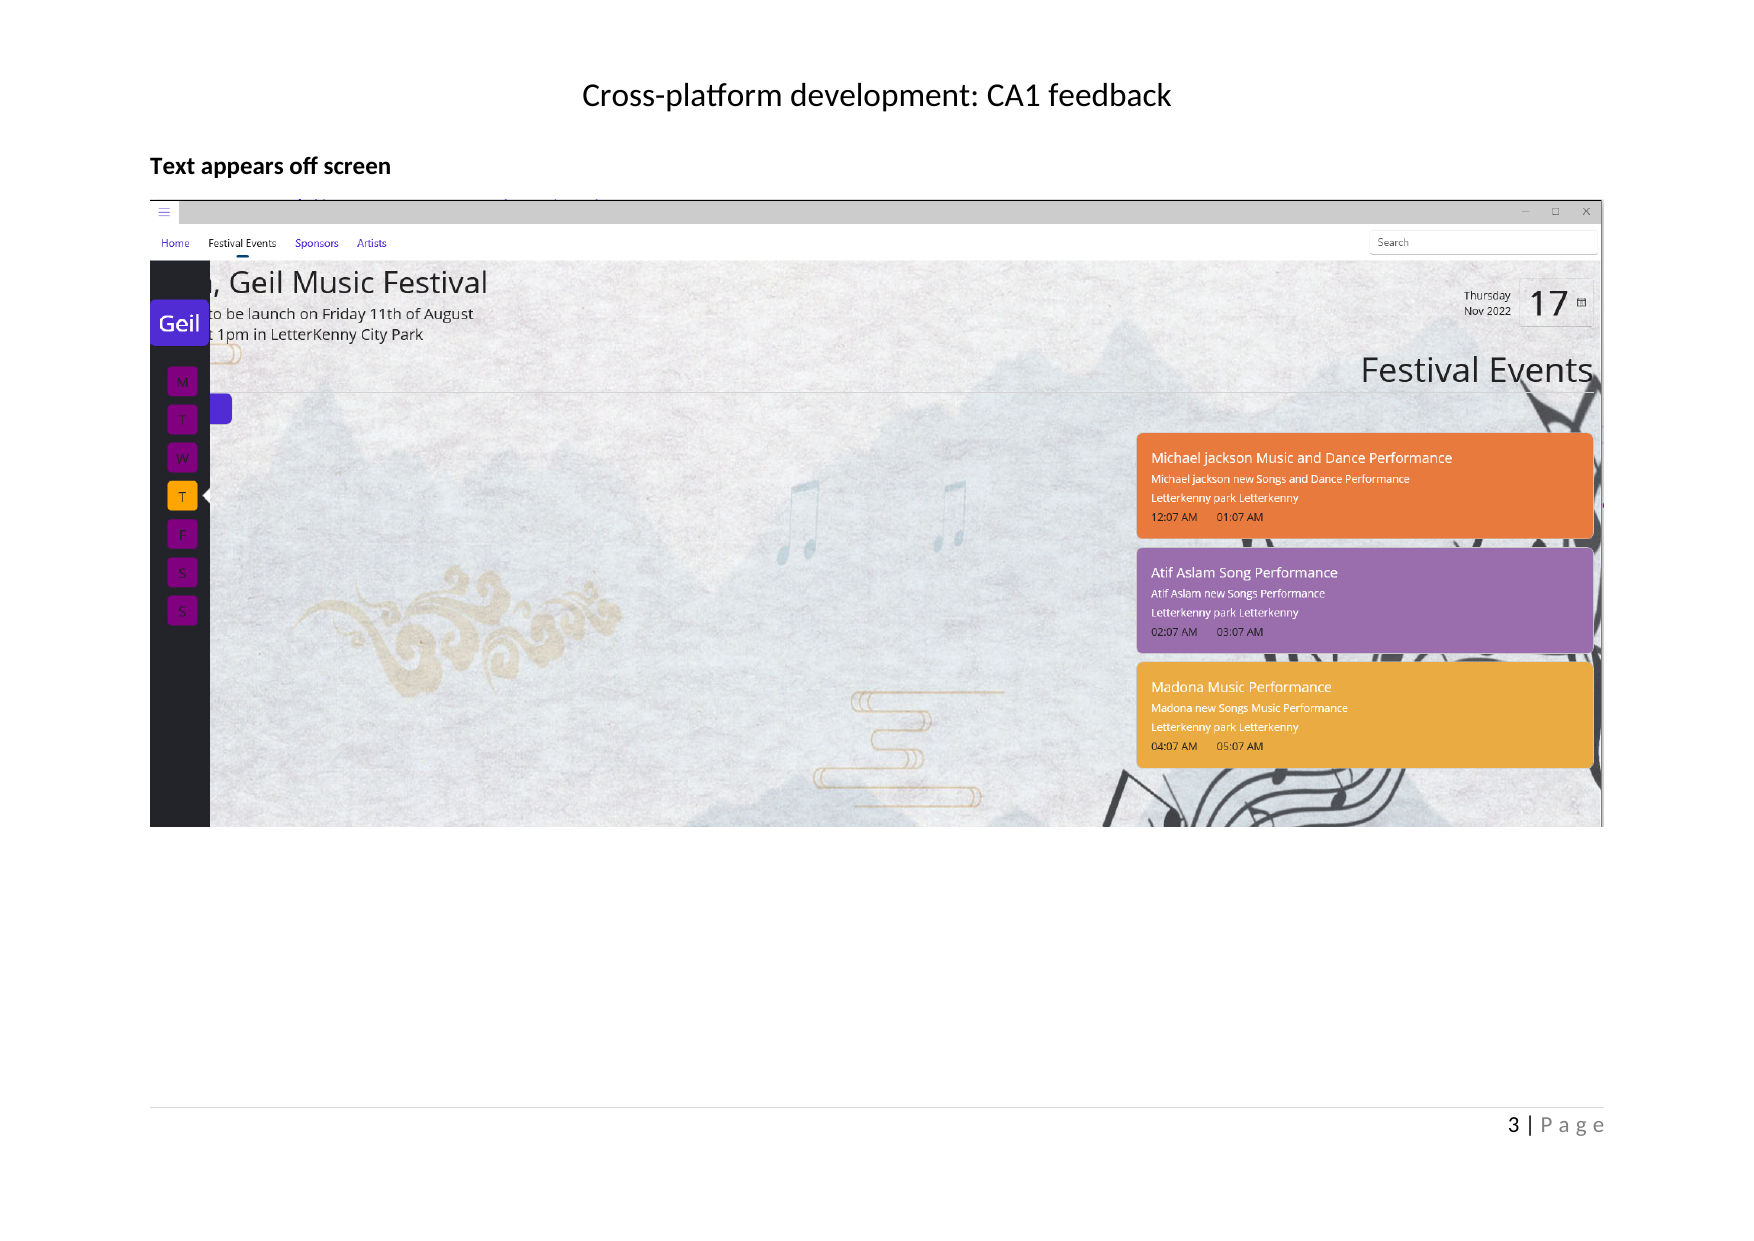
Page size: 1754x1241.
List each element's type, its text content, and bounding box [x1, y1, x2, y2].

picture [150, 199, 1604, 827]
text Text appears off screen [150, 150, 1604, 181]
